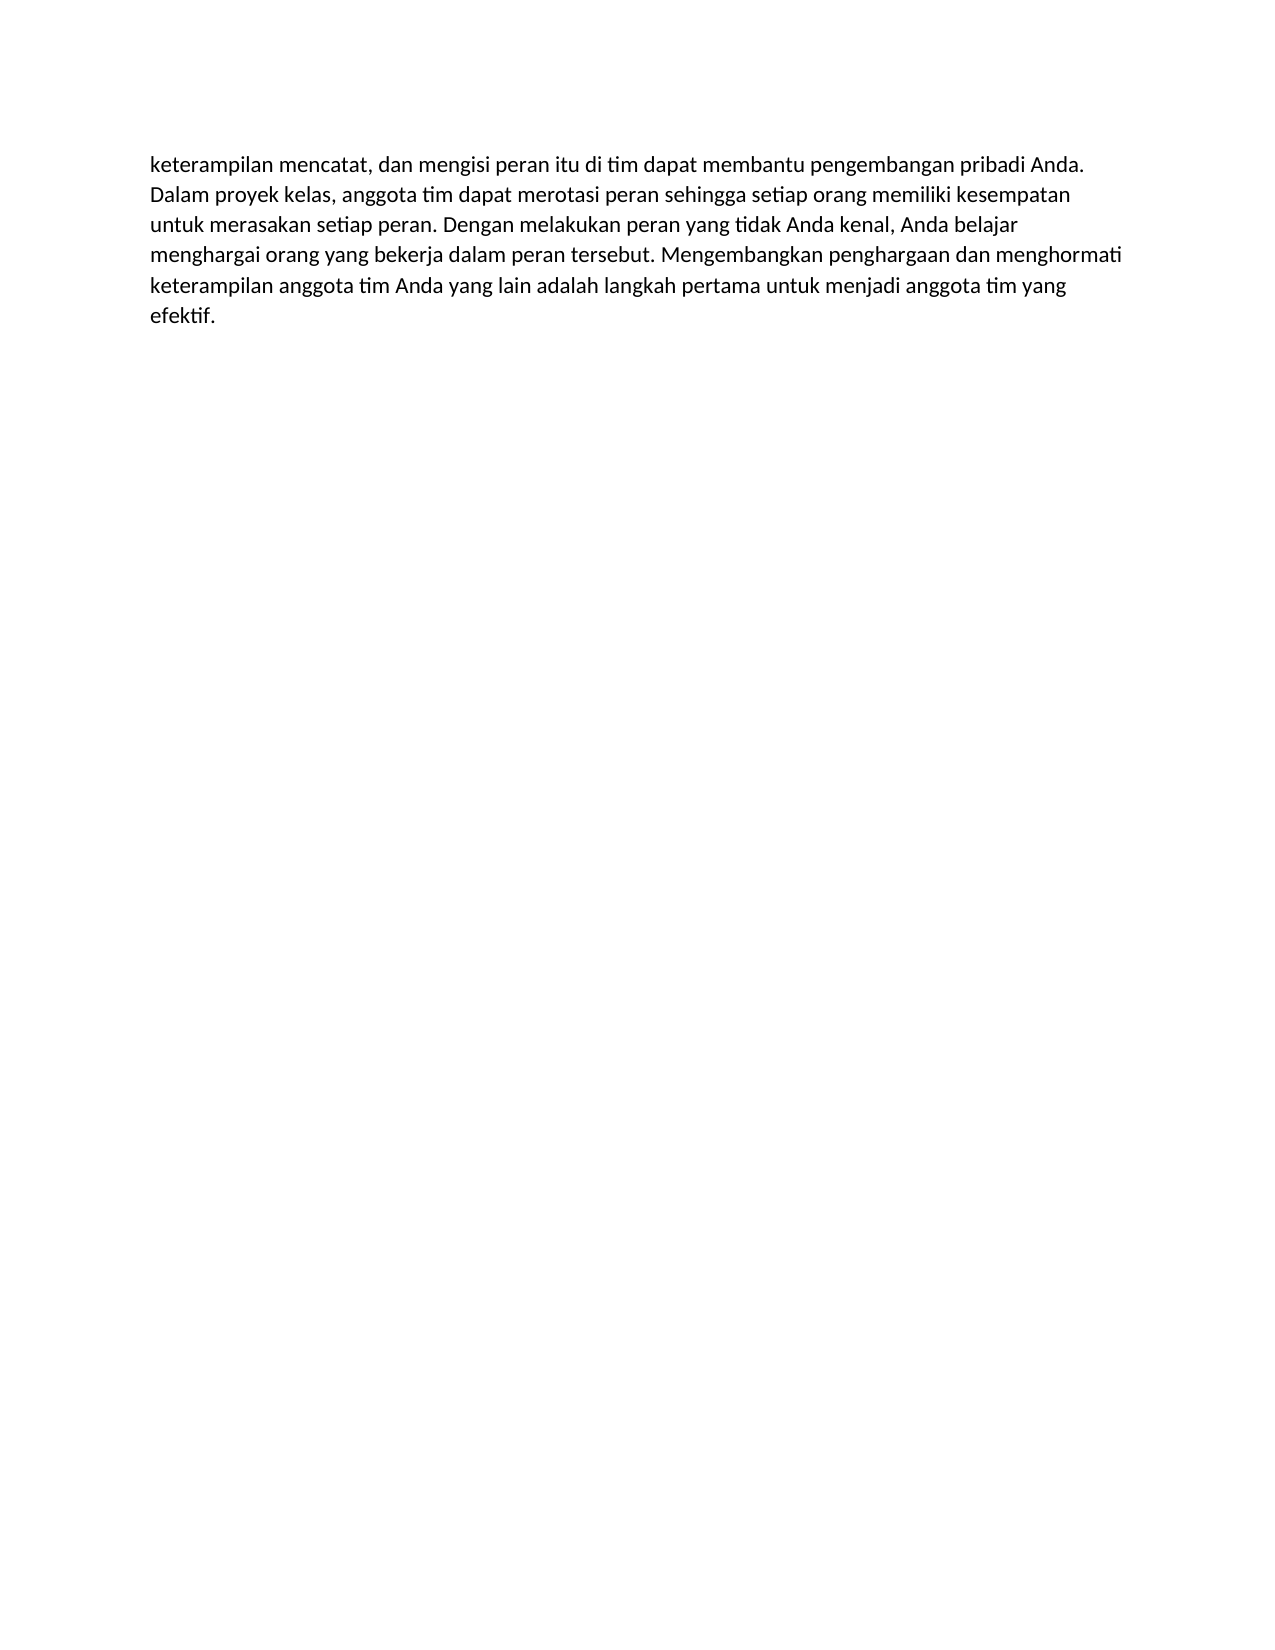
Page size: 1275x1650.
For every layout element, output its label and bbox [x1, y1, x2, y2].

text [150, 150, 1125, 329]
